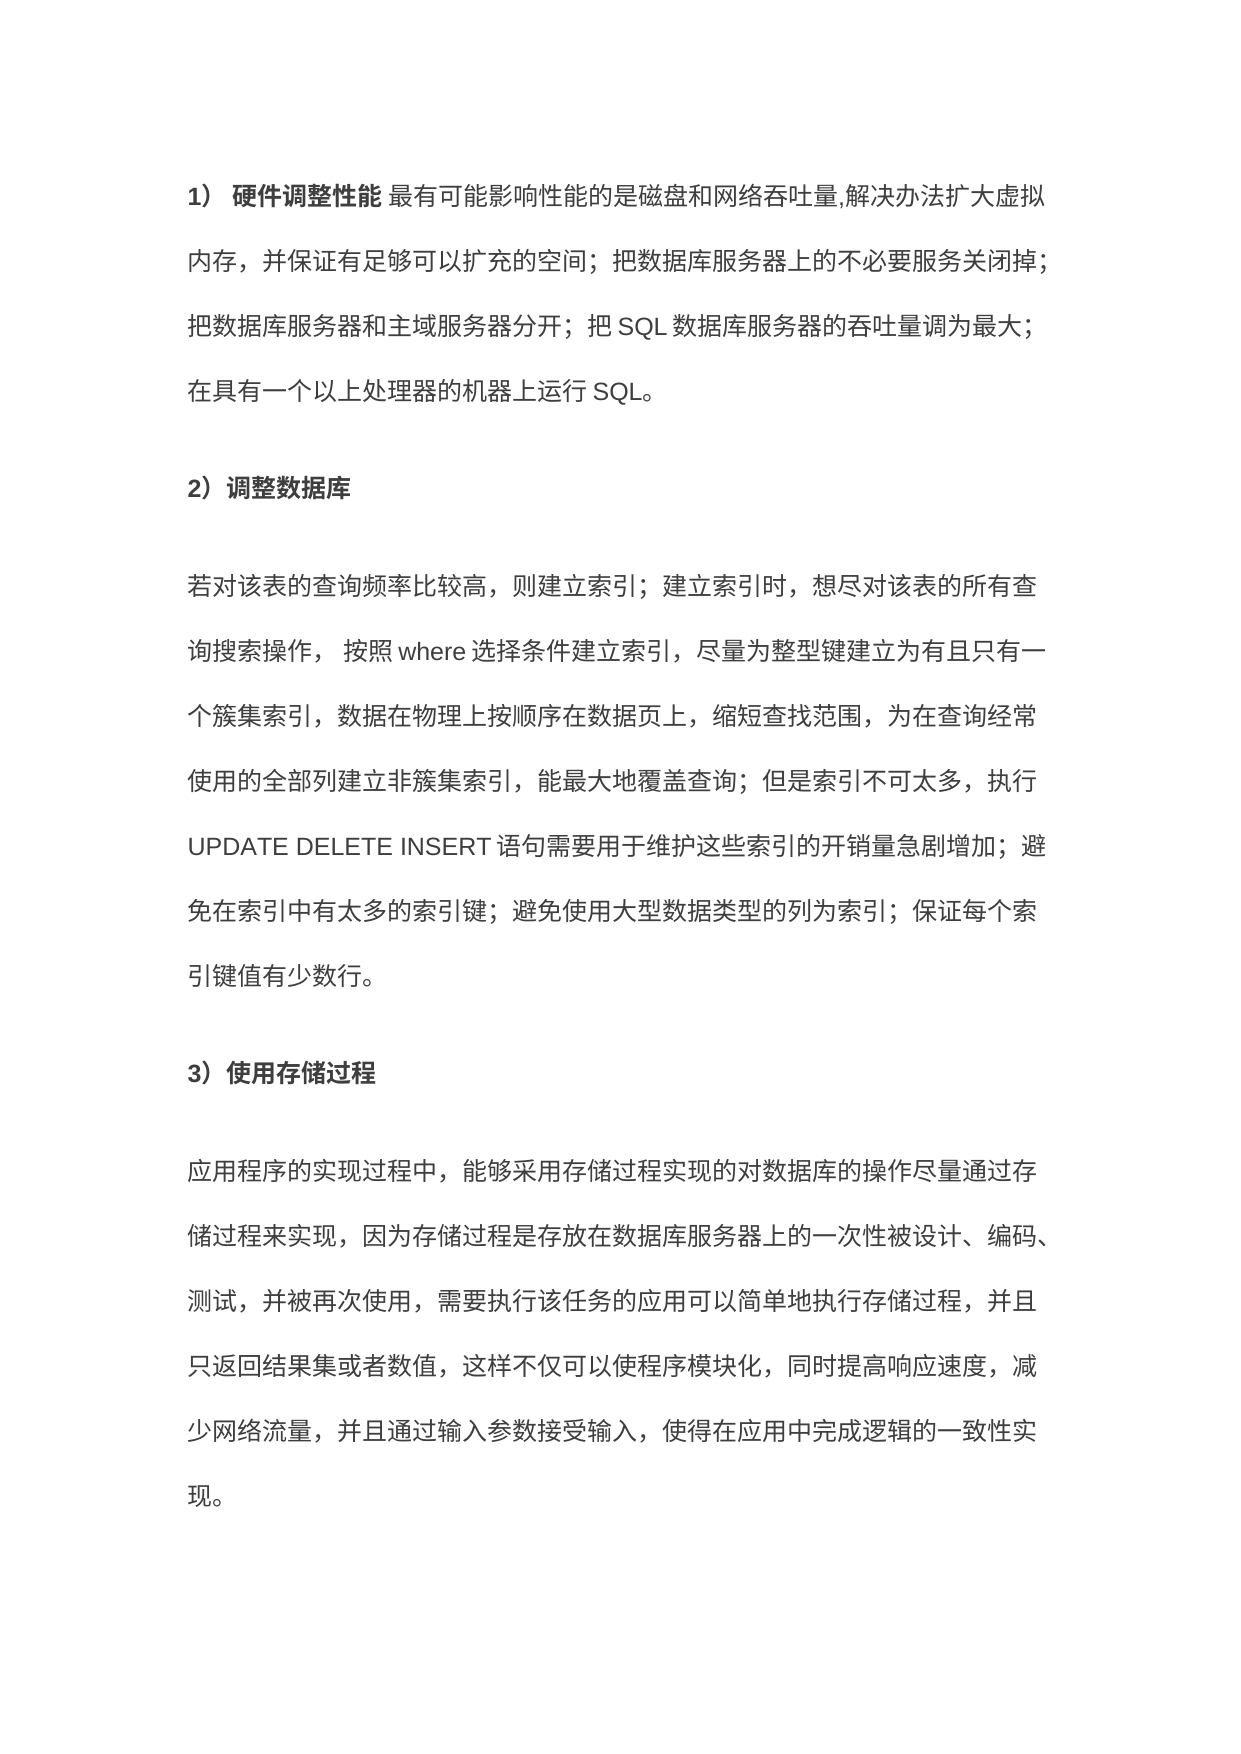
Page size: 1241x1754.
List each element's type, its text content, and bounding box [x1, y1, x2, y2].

text 1） 硬件调整性能 最有可能影响性能的是磁盘和网络吞吐量,解决办法扩大虚拟内存，并保证有足够可以扩充的空间；把数据库服务器上的不必要服务关闭掉；把数据库服务器和主域服务器分开；把SQL数据库服务器的吞吐量调为最大；在具有一个以上处理器的机器上运行SQL。 [187, 162, 1053, 422]
text 2）调整数据库 [187, 454, 1053, 519]
text 应用程序的实现过程中，能够采用存储过程实现的对数据库的操作尽量通过存储过程来实现，因为存储过程是存放在数据库服务器上的一次性被设计、编码、测试，并被再次使用，需要执行该任务的应用可以简单地执行存储过程，并且只返回结果集或者数值，这样不仅可以使程序模块化，同时提高响应速度，减少网络流量，并且通过输入参数接受输入，使得在应用中完成逻辑的一致性实现。 [187, 1137, 1053, 1527]
text 3）使用存储过程 [187, 1039, 1053, 1104]
text 若对该表的查询频率比较高，则建立索引；建立索引时，想尽对该表的所有查询搜索操作， 按照where选择条件建立索引，尽量为整型键建立为有且只有一个簇集索引，数据在物理上按顺序在数据页上，缩短查找范围，为在查询经常使用的全部列建立非簇集索引，能最大地覆盖查询；但是索引不可太多，执行UPDATE DELETE INSERT语句需要用于维护这些索引的开销量急剧增加；避免在索引中有太多的索引键；避免使用大型数据类型的列为索引；保证每个索引键值有少数行。 [187, 552, 1053, 1007]
